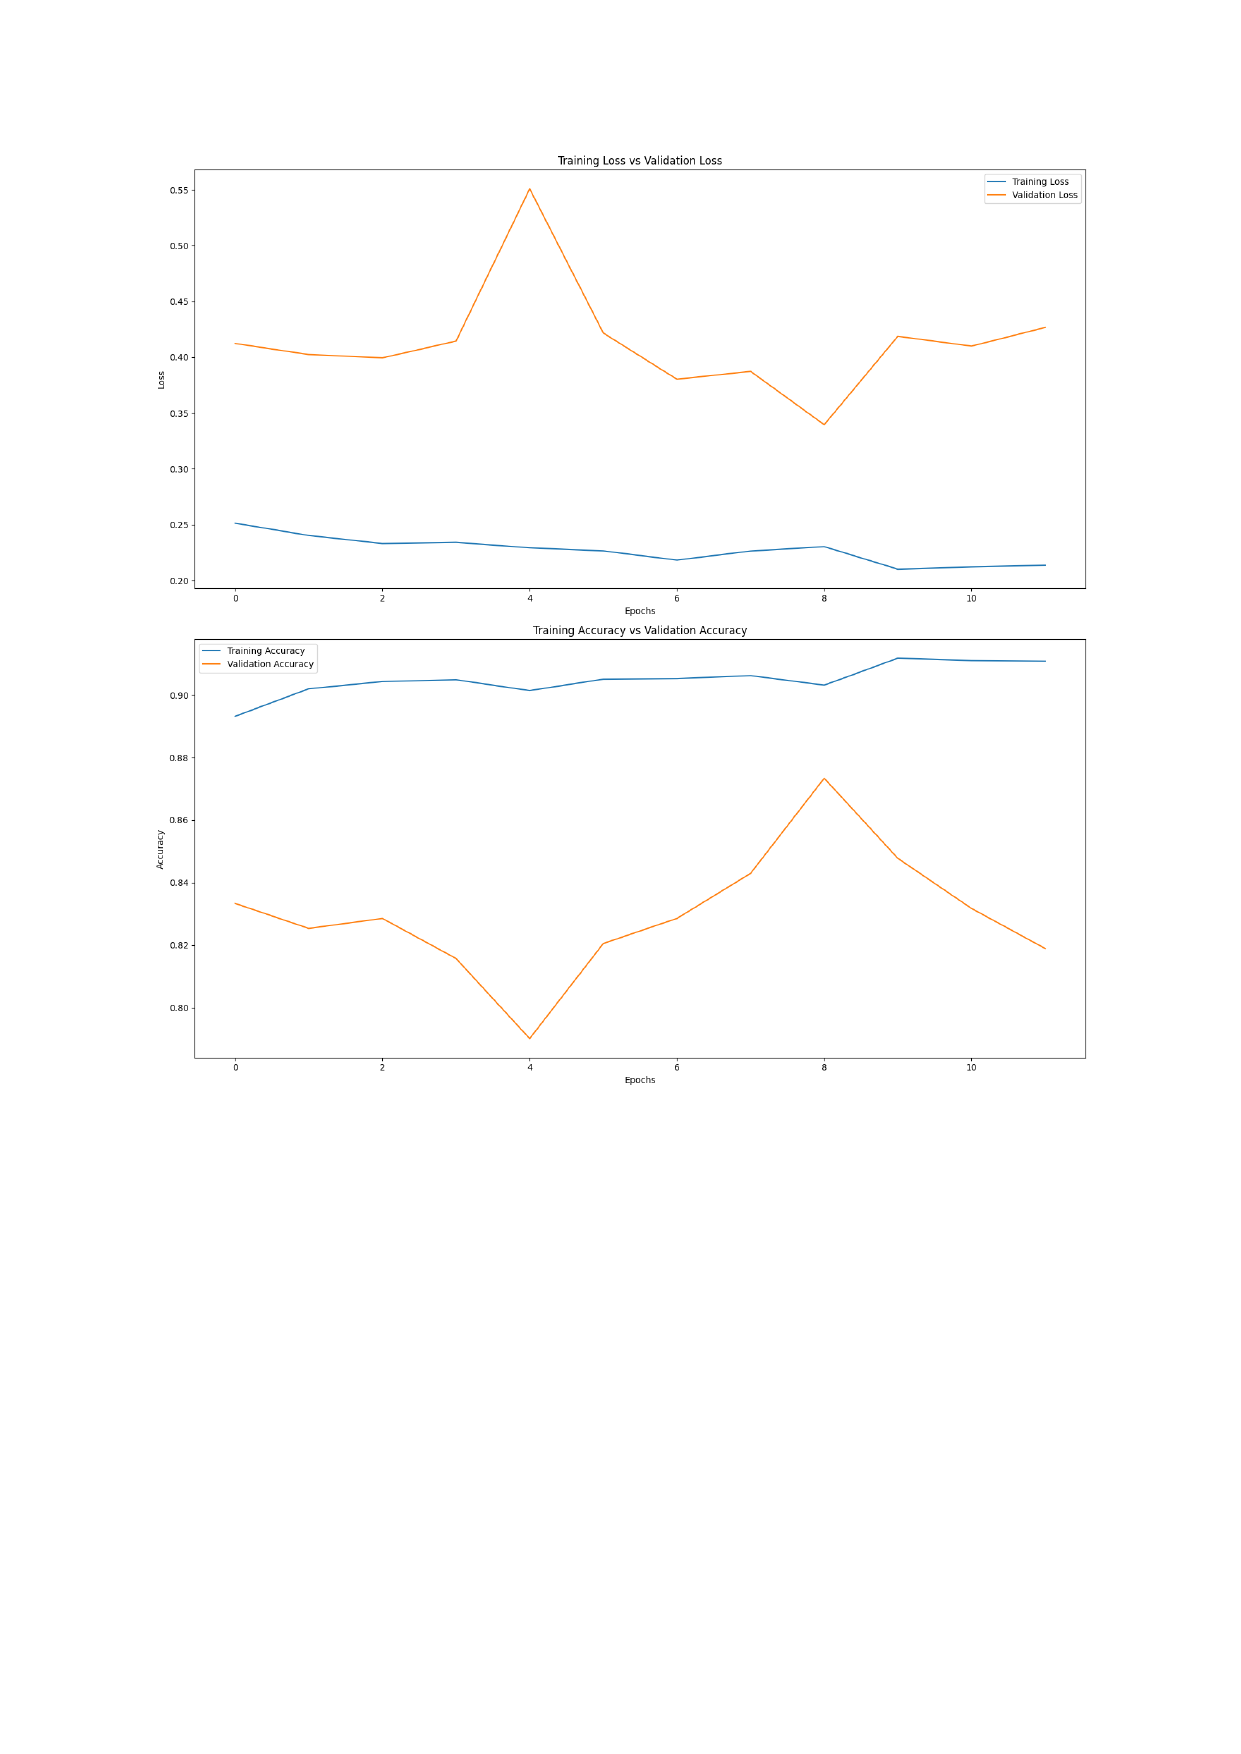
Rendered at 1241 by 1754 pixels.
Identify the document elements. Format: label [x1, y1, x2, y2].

picture [150, 150, 1091, 1091]
